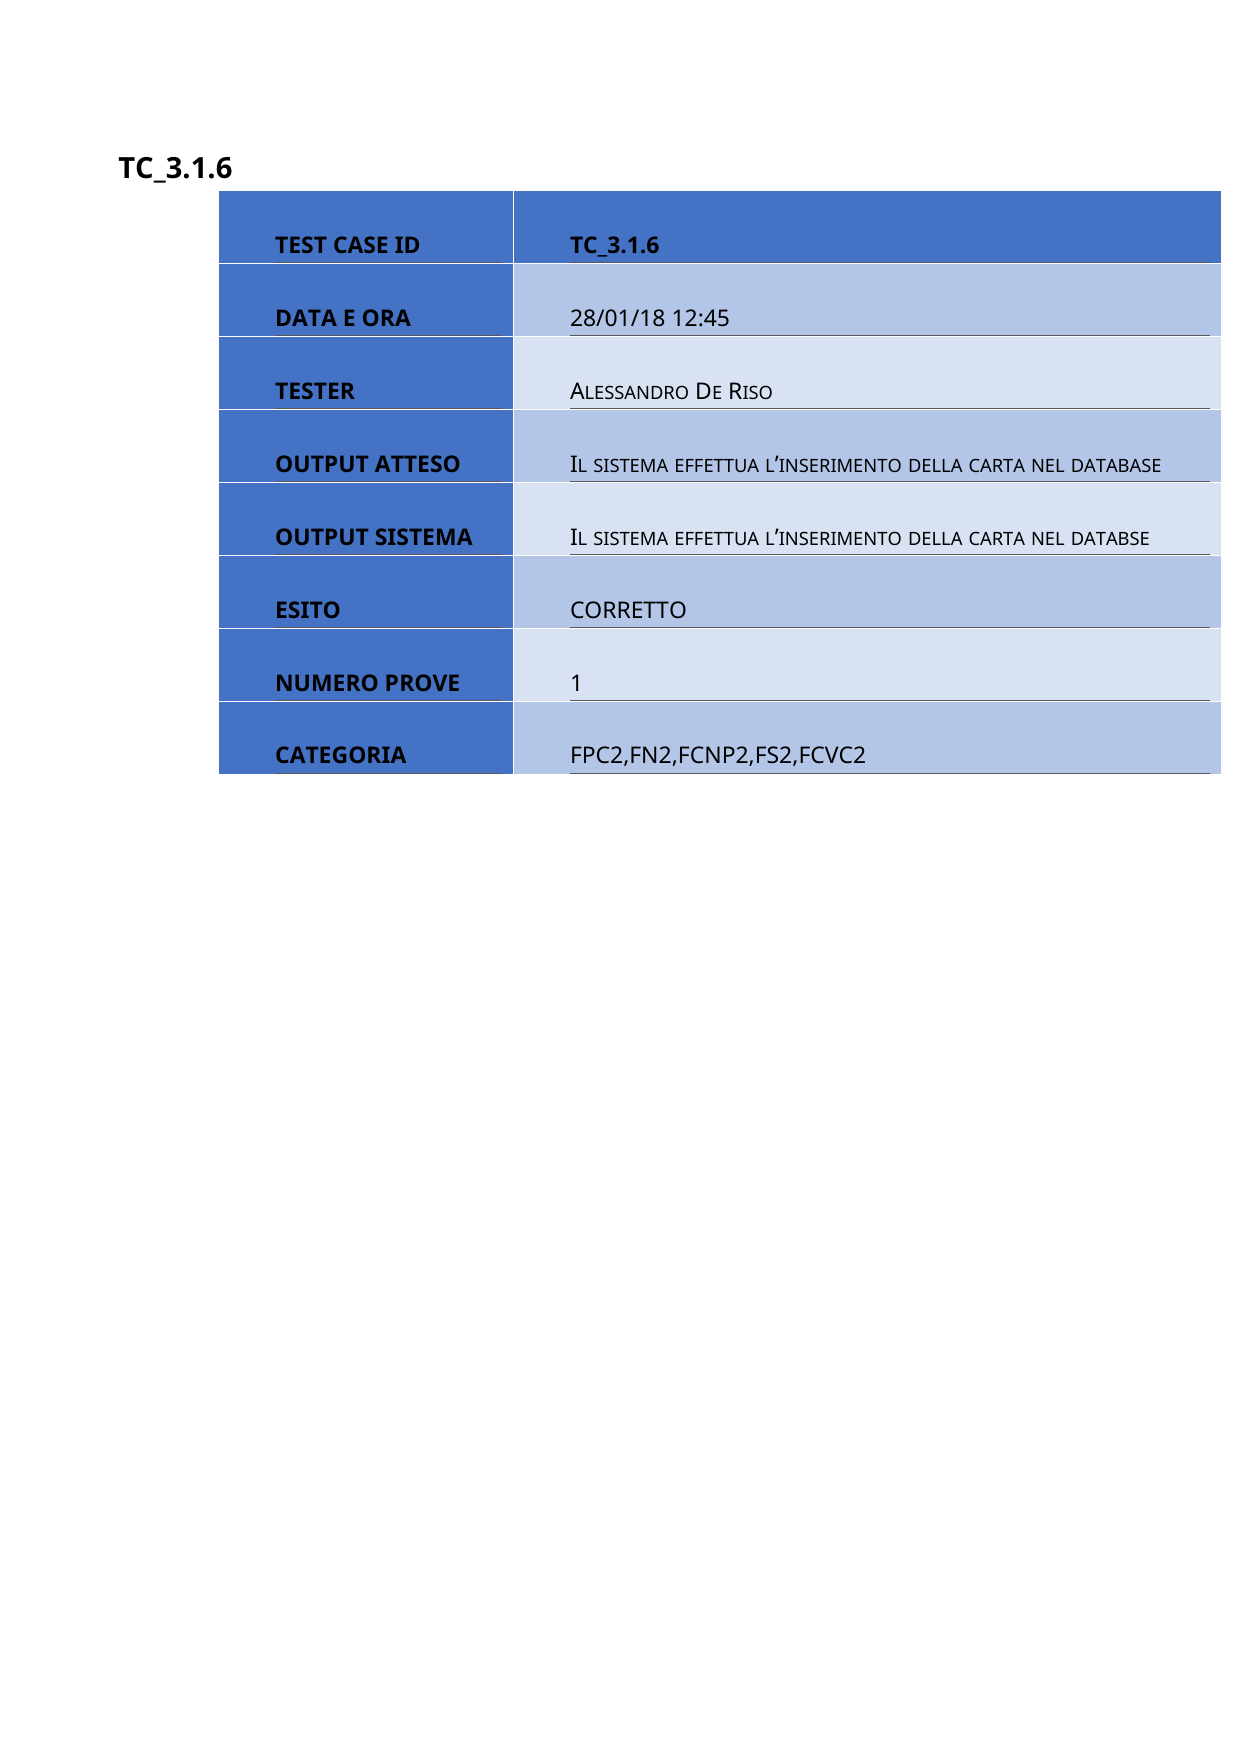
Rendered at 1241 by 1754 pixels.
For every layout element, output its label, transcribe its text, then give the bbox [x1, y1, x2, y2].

table_cell Il sistema effettua l’inserimento della carta nel databse [514, 483, 1221, 555]
table_cell CATEGORIA [219, 702, 513, 774]
subtitle TC_3.1.6 [118, 148, 1122, 187]
table_cell FPC2,FN2,FCNP2,FS2,FCVC2 [514, 702, 1221, 774]
table_cell NUMERO PROVE [219, 629, 513, 701]
table_header TEST CASE ID [219, 191, 513, 263]
table_cell ESITO [219, 556, 513, 628]
table_cell Il sistema effettua l’inserimento della carta nel database [514, 410, 1221, 482]
table_cell 28/01/18 12:45 [514, 264, 1221, 336]
table_cell OUTPUT SISTEMA [219, 483, 513, 555]
table_cell OUTPUT ATTESO [219, 410, 513, 482]
table_cell DATA E ORA [219, 264, 513, 336]
table_header TC_3.1.6 [514, 191, 1221, 263]
table_cell CORRETTO [514, 556, 1221, 628]
table_cell Alessandro De Riso [514, 337, 1221, 409]
table_cell 1 [514, 629, 1221, 701]
table_cell TESTER [219, 337, 513, 409]
